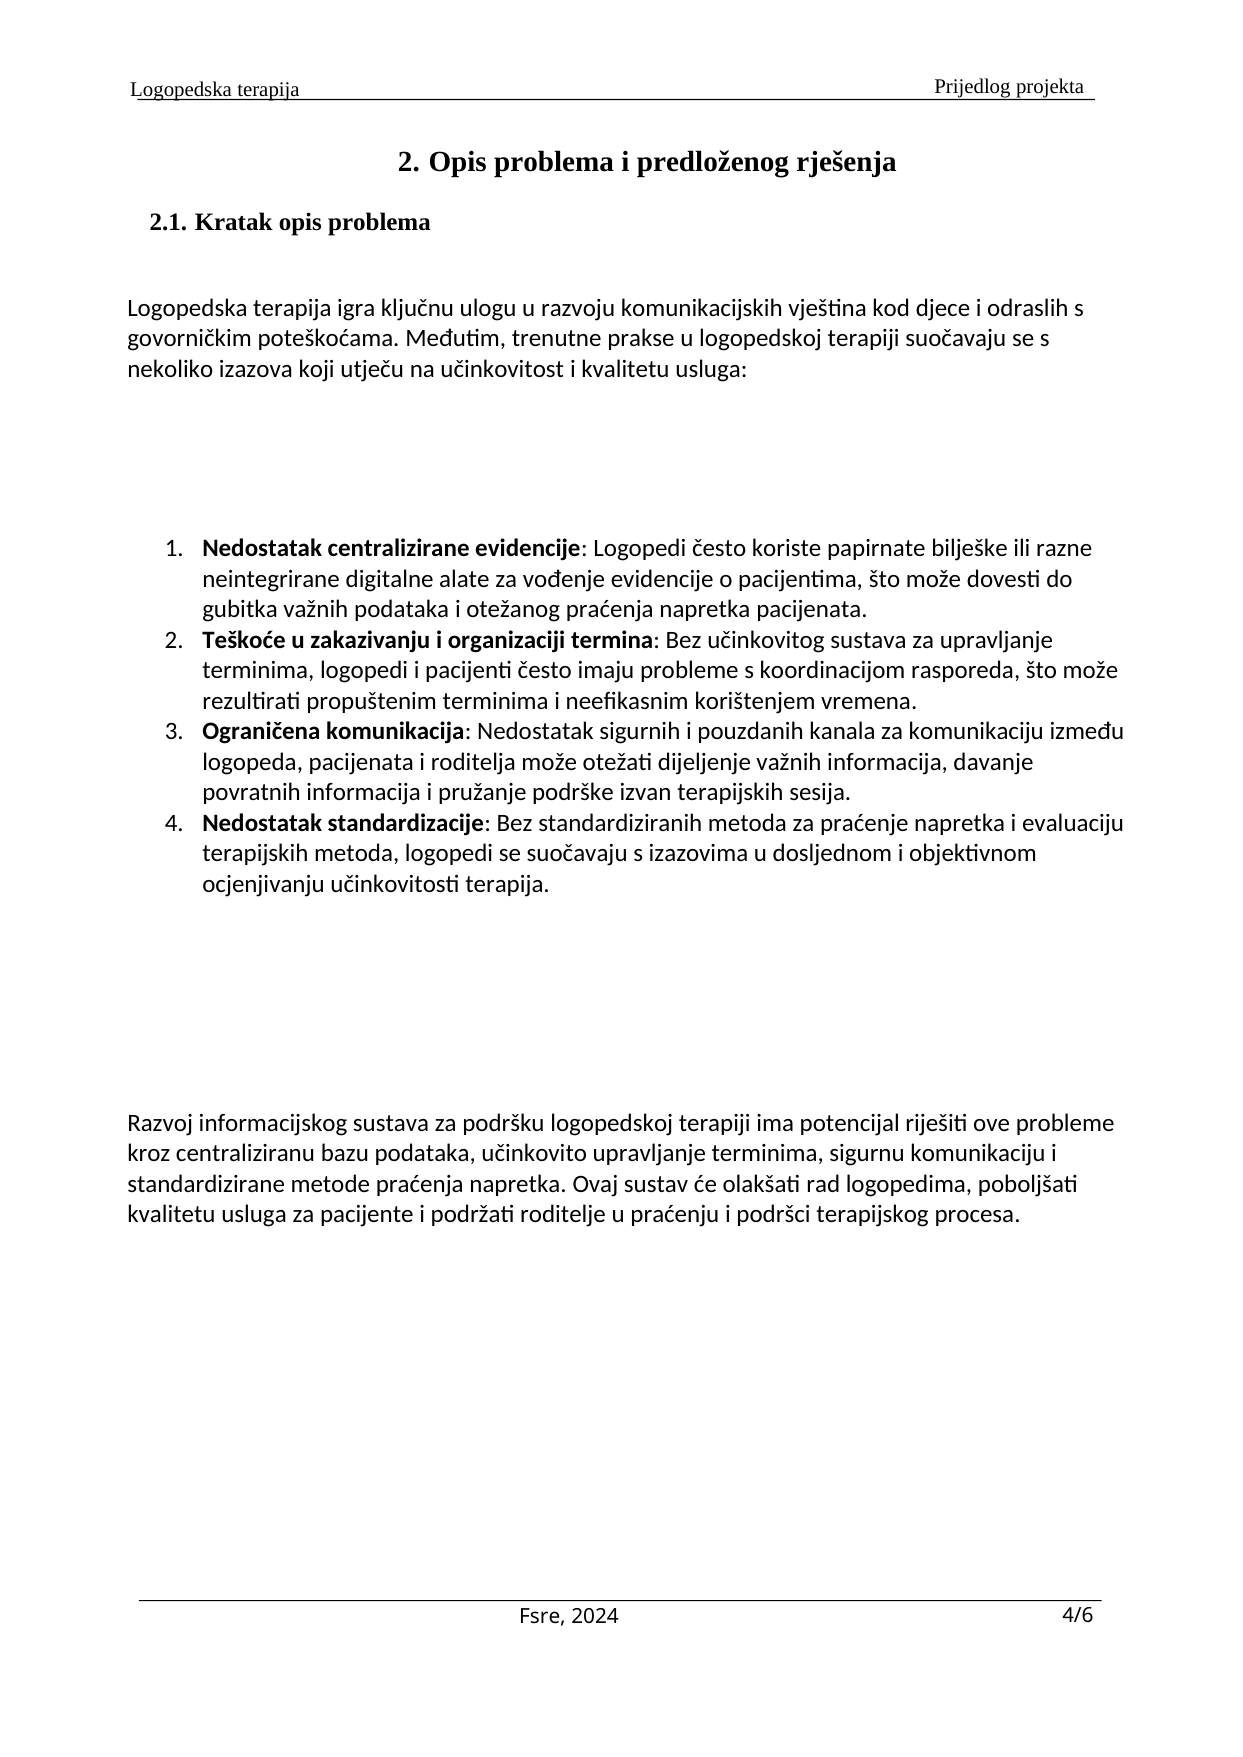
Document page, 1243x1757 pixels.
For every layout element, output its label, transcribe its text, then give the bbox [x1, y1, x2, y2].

text kvalitetu usluga za pacijente i podržati roditelje u praćenju i podršci terapijskog procesa. [127, 1199, 1145, 1229]
text Logopedska terapija igra ključnu ulogu u razvoju komunikacijskih vještina kod djece i odraslih s govorničkim poteškoćama. Međutim, trenutne prakse u logopedskoj terapiji suočavaju se s [127, 292, 1087, 353]
list Nedostatak standardizacije: Bez standardiziranih metoda za praćenje napretka i evaluaciju terapijskih metoda, logopedi se suočavaju s izazovima u dosljednom i objektivnom ocjenjivanju učinkovitosti terapija. [164, 807, 1126, 899]
text Razvoj informacijskog sustava za podršku logopedskoj terapiji ima potencijal riješiti ove probleme kroz centraliziranu bazu podataka, učinkovito upravljanje terminima, sigurnu komunikaciju i standardizirane metode praćenja napretka. Ovaj sustav će olakšati rad logopedima, poboljšati [127, 1107, 1118, 1198]
text gubitka važnih podataka i otežanog praćenja napretka pacijenata. [202, 593, 1145, 624]
subtitle Opis problema i predloženog rješenja [149, 144, 1145, 177]
text terminima, logopedi i pacijenti često imaju probleme s koordinacijom rasporeda, što može rezultirati propuštenim terminima i neefikasnim korištenjem vremena. [202, 654, 1121, 716]
text nekoliko izazova koji utječu na učinkovitost i kvalitetu usluga: [127, 353, 1145, 384]
list Teškoće u zakazivanju i organizaciji termina: Bez učinkovitog sustava za upravljanje [164, 624, 1145, 654]
subtitle Kratak opis problema [149, 207, 1145, 235]
list Nedostatak centralizirane evidencije: Logopedi često koriste papirnate bilješke ili razne neintegrirane digitalne alate za vođenje evidencije o pacijentima, što može dovesti do [164, 532, 1094, 593]
list Ograničena komunikacija: Nedostatak sigurnih i pouzdanih kanala za komunikaciju između logopeda, pacijenata i roditelja može otežati dijeljenje važnih informacija, davanje povratnih informacija i pružanje podrške izvan terapijskih sesija. [164, 716, 1126, 807]
